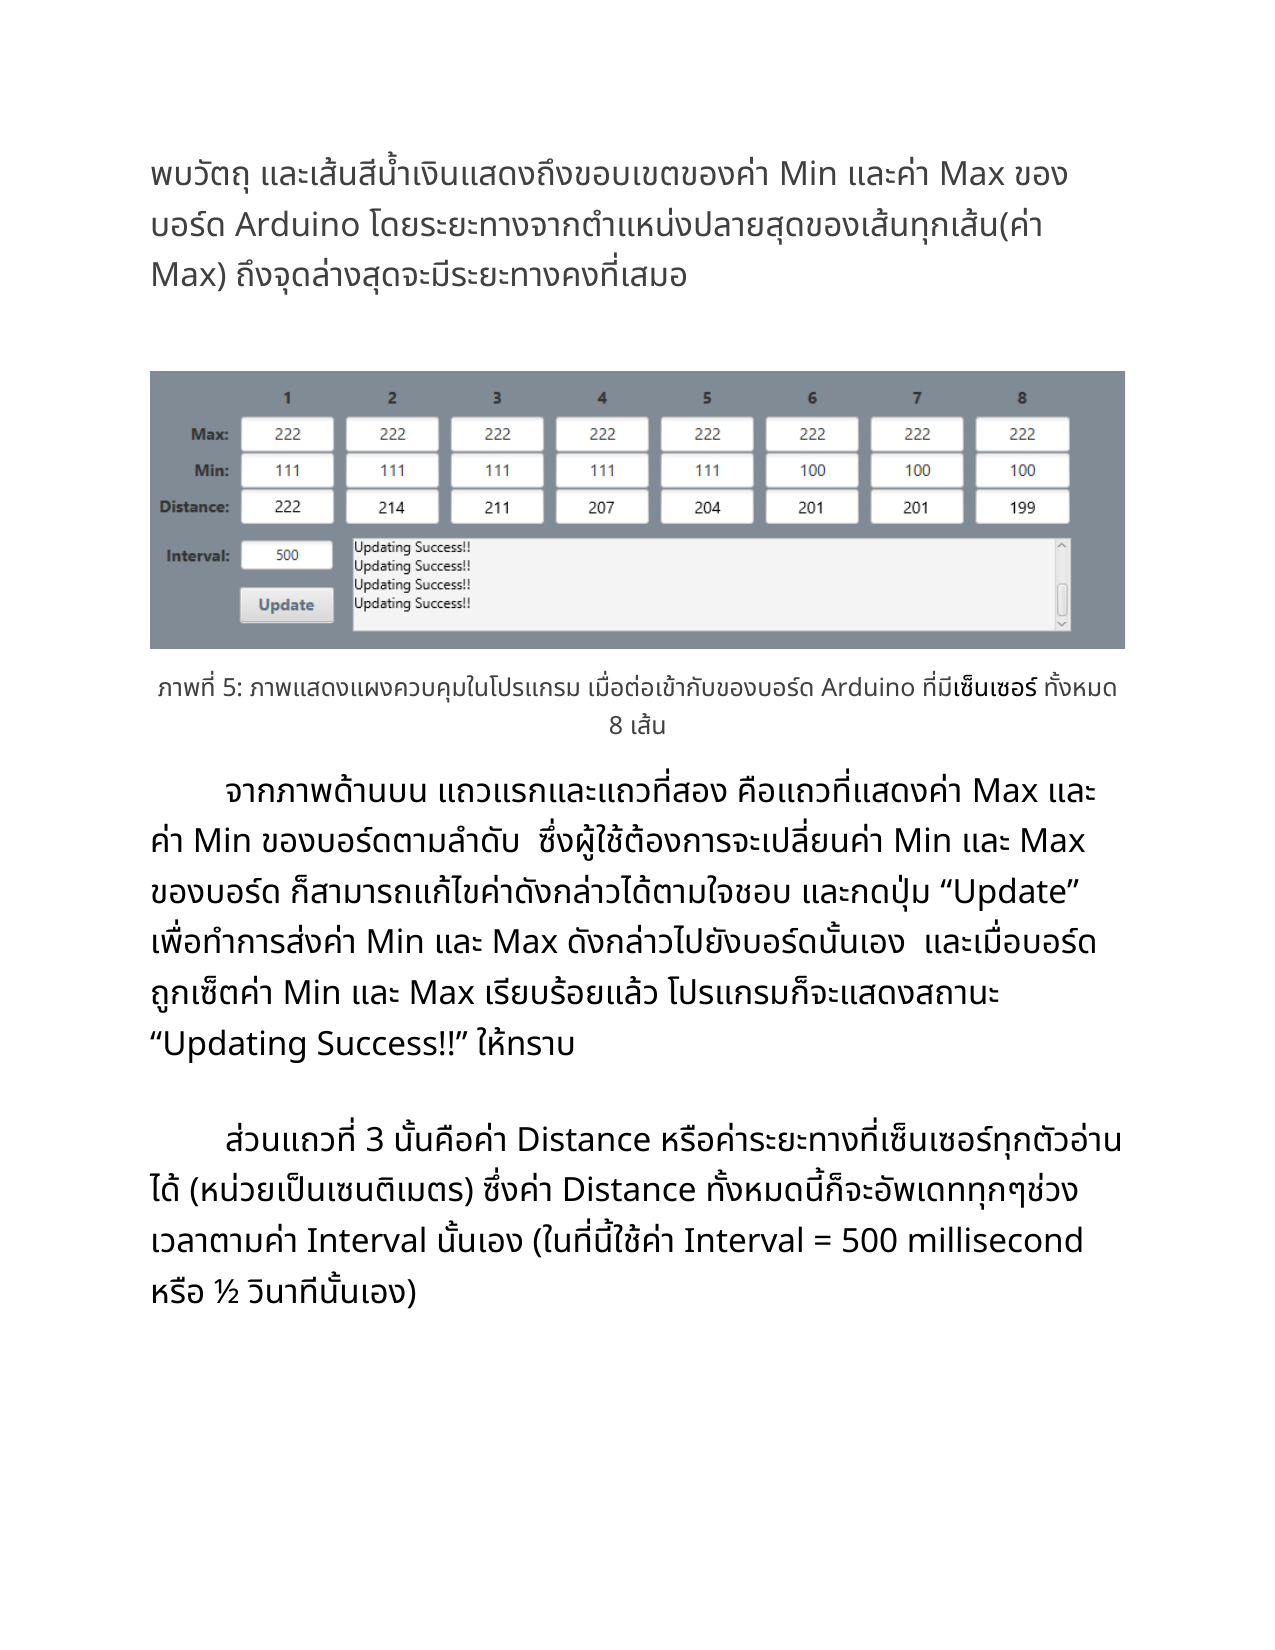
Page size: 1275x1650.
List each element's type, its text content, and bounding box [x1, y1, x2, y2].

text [150, 150, 1125, 302]
text ภาพที่ 5: ภาพแสดงแผงควบคุมในโปรแกรม เมื่อต่อเข้ากับของบอร์ด Arduino ที่มีเซ็นเซอร์ ทั้งหมด 8 เส้น [150, 669, 1125, 746]
text ส่วนแถวที่ 3 นั้นคือค่า Distance หรือค่าระยะทางที่เซ็นเซอร์ทุกตัวอ่านได้ (หน่วยเป็นเซนติเมตร) ซึ่งค่า Distance ทั้งหมดนี้ก็จะอัพเดททุกๆช่วงเวลาตามค่า Interval นั้นเอง (ในที่นี้ใช้ค่า Interval = 500 millisecond หรือ ½ วินาทีนั้นเอง) [150, 1116, 1125, 1318]
text จากภาพด้านบน แถวแรกและแถวที่สอง คือแถวที่แสดงค่า Max และค่า Min ของบอร์ดตามลำดับ ซึ่งผู้ใช้ต้องการจะเปลี่ยนค่า Min และ Max ของบอร์ด ก็สามารถแก้ไขค่าดังกล่าวได้ตามใจชอบ และกดปุ่ม “Update” เพื่อทำการส่งค่า Min และ Max ดังกล่าวไปยังบอร์ดนั้นเอง และเมื่อบอร์ดถูกเซ็ตค่า Min และ Max เรียบร้อยแล้ว โปรแกรมก็จะแสดงสถานะ “Updating Success!!” ให้ทราบ [150, 766, 1125, 1070]
picture [150, 371, 1125, 649]
